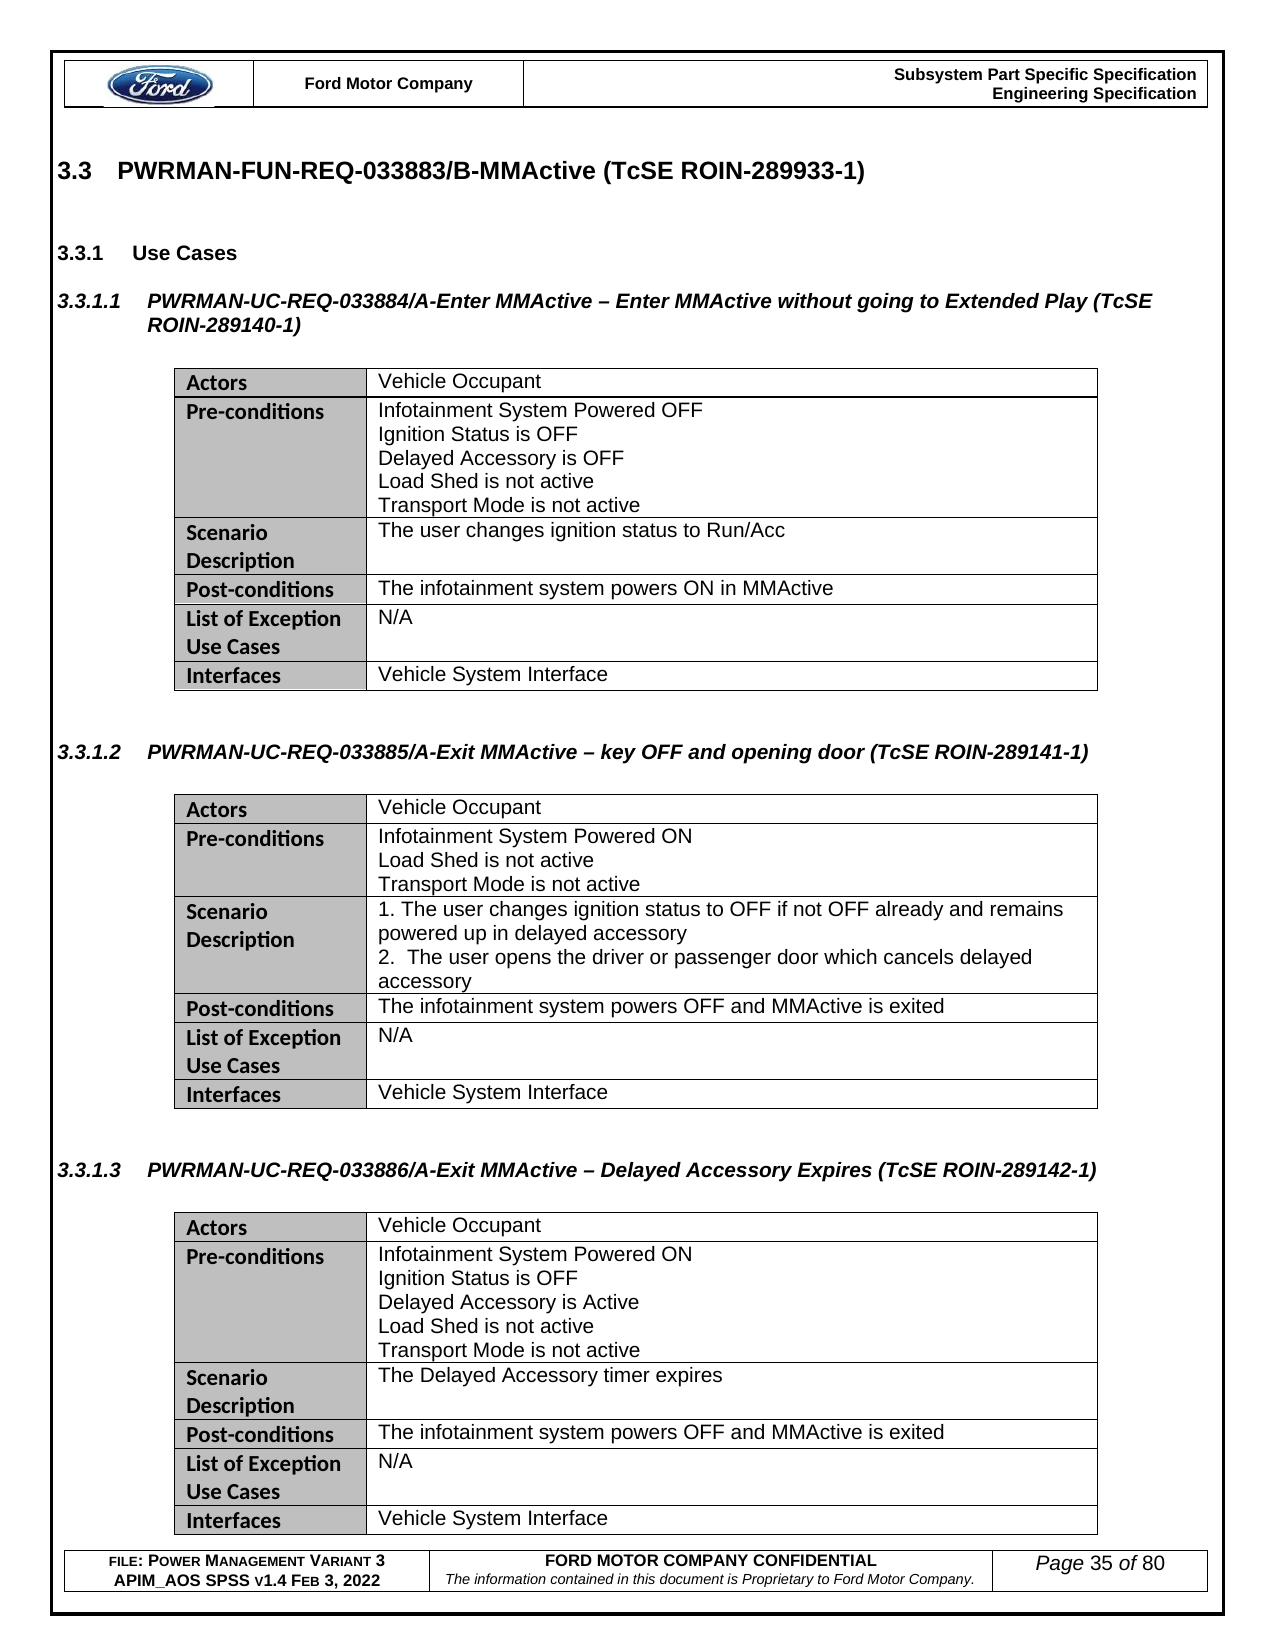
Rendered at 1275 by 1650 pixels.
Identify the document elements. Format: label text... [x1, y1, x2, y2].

table_cell Pre-conditions [175, 824, 366, 896]
table_cell Pre-conditions [175, 398, 366, 517]
table_cell The infotainment system powers OFF and MMActive is exited [367, 994, 1097, 1022]
table_cell The infotainment system powers OFF and MMActive is exited [367, 1420, 1097, 1448]
table_cell The Delayed Accessory timer expires [367, 1363, 1097, 1419]
table_header Actors [175, 795, 366, 823]
table_cell 1. The user changes ignition status to OFF if not OFF already and remains powered up in delayed accessory 2. The user opens the driver or passenger door which cancels delayed accessory [367, 897, 1097, 993]
picture [103, 61, 215, 107]
table_header Vehicle Occupant [367, 795, 1097, 823]
table_header Vehicle Occupant [367, 369, 1097, 396]
table_cell Infotainment System Powered ON Ignition Status is OFF Delayed Accessory is Active Load Shed is not active Transport Mode is not active [367, 1242, 1097, 1362]
table_header Vehicle Occupant [367, 1213, 1097, 1241]
table_cell N/A [367, 605, 1097, 661]
table_header Actors [175, 369, 366, 396]
subtitle PWRMAN-UC-REQ-033885/A-Exit MMActive – key OFF and opening door (TcSE ROIN-289141-1) [57, 739, 1215, 763]
table_cell Post-conditions [175, 575, 366, 603]
table_cell Infotainment System Powered OFF Ignition Status is OFF Delayed Accessory is OFF Load Shed is not active Transport Mode is not active [367, 398, 1097, 517]
table_cell Infotainment System Powered ON Load Shed is not active Transport Mode is not active [367, 824, 1097, 896]
table_cell Vehicle System Interface [367, 1080, 1097, 1108]
table_cell The user changes ignition status to Run/Acc [367, 518, 1097, 574]
table_cell Vehicle System Interface [367, 1506, 1097, 1534]
table_header Actors [175, 1213, 366, 1241]
table_cell N/A [367, 1023, 1097, 1079]
table_cell Interfaces [175, 1506, 366, 1534]
table_cell Interfaces [175, 1080, 366, 1108]
table_cell Scenario Description [175, 897, 366, 993]
table_cell List of Exception Use Cases [175, 605, 366, 661]
subtitle Use Cases [57, 240, 1215, 264]
table_cell N/A [367, 1449, 1097, 1505]
table_cell Post-conditions [175, 1420, 366, 1448]
table_cell Scenario Description [175, 1363, 366, 1419]
table_cell Post-conditions [175, 994, 366, 1022]
table_cell The infotainment system powers ON in MMActive [367, 575, 1097, 603]
table_cell Interfaces [175, 662, 366, 689]
table_cell List of Exception Use Cases [175, 1023, 366, 1079]
table_cell Scenario Description [175, 518, 366, 574]
subtitle PWRMAN-UC-REQ-033884/A-Enter MMActive – Enter MMActive without going to Extended Play (TcSE ROIN-289140-1) [57, 289, 1215, 337]
table_cell List of Exception Use Cases [175, 1449, 366, 1505]
subtitle PWRMAN-UC-REQ-033886/A-Exit MMActive – Delayed Accessory Expires (TcSE ROIN-289142-1) [57, 1158, 1215, 1182]
subtitle PWRMAN-FUN-REQ-033883/B-MMActive (TcSE ROIN-289933-1) [57, 156, 1215, 185]
table_cell Pre-conditions [175, 1242, 366, 1362]
table_cell Vehicle System Interface [367, 662, 1097, 689]
